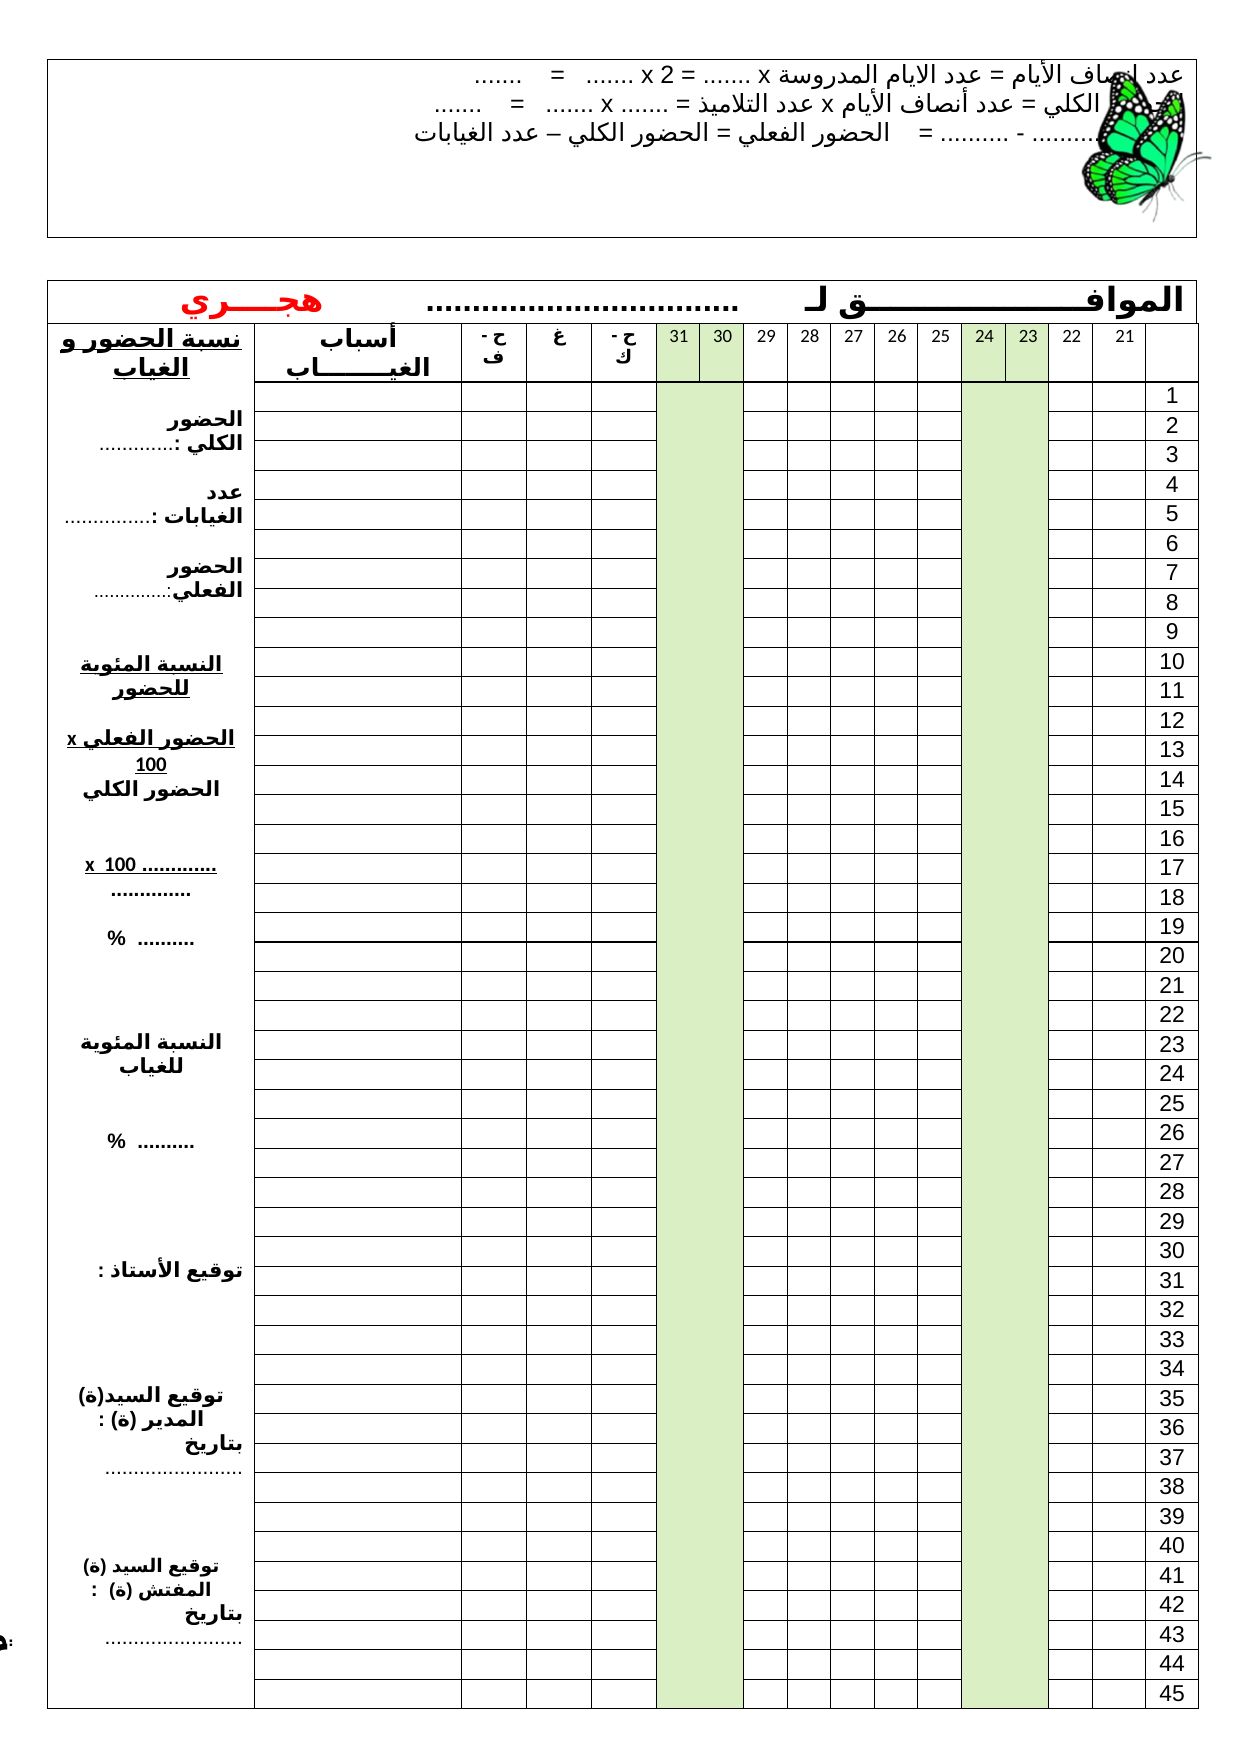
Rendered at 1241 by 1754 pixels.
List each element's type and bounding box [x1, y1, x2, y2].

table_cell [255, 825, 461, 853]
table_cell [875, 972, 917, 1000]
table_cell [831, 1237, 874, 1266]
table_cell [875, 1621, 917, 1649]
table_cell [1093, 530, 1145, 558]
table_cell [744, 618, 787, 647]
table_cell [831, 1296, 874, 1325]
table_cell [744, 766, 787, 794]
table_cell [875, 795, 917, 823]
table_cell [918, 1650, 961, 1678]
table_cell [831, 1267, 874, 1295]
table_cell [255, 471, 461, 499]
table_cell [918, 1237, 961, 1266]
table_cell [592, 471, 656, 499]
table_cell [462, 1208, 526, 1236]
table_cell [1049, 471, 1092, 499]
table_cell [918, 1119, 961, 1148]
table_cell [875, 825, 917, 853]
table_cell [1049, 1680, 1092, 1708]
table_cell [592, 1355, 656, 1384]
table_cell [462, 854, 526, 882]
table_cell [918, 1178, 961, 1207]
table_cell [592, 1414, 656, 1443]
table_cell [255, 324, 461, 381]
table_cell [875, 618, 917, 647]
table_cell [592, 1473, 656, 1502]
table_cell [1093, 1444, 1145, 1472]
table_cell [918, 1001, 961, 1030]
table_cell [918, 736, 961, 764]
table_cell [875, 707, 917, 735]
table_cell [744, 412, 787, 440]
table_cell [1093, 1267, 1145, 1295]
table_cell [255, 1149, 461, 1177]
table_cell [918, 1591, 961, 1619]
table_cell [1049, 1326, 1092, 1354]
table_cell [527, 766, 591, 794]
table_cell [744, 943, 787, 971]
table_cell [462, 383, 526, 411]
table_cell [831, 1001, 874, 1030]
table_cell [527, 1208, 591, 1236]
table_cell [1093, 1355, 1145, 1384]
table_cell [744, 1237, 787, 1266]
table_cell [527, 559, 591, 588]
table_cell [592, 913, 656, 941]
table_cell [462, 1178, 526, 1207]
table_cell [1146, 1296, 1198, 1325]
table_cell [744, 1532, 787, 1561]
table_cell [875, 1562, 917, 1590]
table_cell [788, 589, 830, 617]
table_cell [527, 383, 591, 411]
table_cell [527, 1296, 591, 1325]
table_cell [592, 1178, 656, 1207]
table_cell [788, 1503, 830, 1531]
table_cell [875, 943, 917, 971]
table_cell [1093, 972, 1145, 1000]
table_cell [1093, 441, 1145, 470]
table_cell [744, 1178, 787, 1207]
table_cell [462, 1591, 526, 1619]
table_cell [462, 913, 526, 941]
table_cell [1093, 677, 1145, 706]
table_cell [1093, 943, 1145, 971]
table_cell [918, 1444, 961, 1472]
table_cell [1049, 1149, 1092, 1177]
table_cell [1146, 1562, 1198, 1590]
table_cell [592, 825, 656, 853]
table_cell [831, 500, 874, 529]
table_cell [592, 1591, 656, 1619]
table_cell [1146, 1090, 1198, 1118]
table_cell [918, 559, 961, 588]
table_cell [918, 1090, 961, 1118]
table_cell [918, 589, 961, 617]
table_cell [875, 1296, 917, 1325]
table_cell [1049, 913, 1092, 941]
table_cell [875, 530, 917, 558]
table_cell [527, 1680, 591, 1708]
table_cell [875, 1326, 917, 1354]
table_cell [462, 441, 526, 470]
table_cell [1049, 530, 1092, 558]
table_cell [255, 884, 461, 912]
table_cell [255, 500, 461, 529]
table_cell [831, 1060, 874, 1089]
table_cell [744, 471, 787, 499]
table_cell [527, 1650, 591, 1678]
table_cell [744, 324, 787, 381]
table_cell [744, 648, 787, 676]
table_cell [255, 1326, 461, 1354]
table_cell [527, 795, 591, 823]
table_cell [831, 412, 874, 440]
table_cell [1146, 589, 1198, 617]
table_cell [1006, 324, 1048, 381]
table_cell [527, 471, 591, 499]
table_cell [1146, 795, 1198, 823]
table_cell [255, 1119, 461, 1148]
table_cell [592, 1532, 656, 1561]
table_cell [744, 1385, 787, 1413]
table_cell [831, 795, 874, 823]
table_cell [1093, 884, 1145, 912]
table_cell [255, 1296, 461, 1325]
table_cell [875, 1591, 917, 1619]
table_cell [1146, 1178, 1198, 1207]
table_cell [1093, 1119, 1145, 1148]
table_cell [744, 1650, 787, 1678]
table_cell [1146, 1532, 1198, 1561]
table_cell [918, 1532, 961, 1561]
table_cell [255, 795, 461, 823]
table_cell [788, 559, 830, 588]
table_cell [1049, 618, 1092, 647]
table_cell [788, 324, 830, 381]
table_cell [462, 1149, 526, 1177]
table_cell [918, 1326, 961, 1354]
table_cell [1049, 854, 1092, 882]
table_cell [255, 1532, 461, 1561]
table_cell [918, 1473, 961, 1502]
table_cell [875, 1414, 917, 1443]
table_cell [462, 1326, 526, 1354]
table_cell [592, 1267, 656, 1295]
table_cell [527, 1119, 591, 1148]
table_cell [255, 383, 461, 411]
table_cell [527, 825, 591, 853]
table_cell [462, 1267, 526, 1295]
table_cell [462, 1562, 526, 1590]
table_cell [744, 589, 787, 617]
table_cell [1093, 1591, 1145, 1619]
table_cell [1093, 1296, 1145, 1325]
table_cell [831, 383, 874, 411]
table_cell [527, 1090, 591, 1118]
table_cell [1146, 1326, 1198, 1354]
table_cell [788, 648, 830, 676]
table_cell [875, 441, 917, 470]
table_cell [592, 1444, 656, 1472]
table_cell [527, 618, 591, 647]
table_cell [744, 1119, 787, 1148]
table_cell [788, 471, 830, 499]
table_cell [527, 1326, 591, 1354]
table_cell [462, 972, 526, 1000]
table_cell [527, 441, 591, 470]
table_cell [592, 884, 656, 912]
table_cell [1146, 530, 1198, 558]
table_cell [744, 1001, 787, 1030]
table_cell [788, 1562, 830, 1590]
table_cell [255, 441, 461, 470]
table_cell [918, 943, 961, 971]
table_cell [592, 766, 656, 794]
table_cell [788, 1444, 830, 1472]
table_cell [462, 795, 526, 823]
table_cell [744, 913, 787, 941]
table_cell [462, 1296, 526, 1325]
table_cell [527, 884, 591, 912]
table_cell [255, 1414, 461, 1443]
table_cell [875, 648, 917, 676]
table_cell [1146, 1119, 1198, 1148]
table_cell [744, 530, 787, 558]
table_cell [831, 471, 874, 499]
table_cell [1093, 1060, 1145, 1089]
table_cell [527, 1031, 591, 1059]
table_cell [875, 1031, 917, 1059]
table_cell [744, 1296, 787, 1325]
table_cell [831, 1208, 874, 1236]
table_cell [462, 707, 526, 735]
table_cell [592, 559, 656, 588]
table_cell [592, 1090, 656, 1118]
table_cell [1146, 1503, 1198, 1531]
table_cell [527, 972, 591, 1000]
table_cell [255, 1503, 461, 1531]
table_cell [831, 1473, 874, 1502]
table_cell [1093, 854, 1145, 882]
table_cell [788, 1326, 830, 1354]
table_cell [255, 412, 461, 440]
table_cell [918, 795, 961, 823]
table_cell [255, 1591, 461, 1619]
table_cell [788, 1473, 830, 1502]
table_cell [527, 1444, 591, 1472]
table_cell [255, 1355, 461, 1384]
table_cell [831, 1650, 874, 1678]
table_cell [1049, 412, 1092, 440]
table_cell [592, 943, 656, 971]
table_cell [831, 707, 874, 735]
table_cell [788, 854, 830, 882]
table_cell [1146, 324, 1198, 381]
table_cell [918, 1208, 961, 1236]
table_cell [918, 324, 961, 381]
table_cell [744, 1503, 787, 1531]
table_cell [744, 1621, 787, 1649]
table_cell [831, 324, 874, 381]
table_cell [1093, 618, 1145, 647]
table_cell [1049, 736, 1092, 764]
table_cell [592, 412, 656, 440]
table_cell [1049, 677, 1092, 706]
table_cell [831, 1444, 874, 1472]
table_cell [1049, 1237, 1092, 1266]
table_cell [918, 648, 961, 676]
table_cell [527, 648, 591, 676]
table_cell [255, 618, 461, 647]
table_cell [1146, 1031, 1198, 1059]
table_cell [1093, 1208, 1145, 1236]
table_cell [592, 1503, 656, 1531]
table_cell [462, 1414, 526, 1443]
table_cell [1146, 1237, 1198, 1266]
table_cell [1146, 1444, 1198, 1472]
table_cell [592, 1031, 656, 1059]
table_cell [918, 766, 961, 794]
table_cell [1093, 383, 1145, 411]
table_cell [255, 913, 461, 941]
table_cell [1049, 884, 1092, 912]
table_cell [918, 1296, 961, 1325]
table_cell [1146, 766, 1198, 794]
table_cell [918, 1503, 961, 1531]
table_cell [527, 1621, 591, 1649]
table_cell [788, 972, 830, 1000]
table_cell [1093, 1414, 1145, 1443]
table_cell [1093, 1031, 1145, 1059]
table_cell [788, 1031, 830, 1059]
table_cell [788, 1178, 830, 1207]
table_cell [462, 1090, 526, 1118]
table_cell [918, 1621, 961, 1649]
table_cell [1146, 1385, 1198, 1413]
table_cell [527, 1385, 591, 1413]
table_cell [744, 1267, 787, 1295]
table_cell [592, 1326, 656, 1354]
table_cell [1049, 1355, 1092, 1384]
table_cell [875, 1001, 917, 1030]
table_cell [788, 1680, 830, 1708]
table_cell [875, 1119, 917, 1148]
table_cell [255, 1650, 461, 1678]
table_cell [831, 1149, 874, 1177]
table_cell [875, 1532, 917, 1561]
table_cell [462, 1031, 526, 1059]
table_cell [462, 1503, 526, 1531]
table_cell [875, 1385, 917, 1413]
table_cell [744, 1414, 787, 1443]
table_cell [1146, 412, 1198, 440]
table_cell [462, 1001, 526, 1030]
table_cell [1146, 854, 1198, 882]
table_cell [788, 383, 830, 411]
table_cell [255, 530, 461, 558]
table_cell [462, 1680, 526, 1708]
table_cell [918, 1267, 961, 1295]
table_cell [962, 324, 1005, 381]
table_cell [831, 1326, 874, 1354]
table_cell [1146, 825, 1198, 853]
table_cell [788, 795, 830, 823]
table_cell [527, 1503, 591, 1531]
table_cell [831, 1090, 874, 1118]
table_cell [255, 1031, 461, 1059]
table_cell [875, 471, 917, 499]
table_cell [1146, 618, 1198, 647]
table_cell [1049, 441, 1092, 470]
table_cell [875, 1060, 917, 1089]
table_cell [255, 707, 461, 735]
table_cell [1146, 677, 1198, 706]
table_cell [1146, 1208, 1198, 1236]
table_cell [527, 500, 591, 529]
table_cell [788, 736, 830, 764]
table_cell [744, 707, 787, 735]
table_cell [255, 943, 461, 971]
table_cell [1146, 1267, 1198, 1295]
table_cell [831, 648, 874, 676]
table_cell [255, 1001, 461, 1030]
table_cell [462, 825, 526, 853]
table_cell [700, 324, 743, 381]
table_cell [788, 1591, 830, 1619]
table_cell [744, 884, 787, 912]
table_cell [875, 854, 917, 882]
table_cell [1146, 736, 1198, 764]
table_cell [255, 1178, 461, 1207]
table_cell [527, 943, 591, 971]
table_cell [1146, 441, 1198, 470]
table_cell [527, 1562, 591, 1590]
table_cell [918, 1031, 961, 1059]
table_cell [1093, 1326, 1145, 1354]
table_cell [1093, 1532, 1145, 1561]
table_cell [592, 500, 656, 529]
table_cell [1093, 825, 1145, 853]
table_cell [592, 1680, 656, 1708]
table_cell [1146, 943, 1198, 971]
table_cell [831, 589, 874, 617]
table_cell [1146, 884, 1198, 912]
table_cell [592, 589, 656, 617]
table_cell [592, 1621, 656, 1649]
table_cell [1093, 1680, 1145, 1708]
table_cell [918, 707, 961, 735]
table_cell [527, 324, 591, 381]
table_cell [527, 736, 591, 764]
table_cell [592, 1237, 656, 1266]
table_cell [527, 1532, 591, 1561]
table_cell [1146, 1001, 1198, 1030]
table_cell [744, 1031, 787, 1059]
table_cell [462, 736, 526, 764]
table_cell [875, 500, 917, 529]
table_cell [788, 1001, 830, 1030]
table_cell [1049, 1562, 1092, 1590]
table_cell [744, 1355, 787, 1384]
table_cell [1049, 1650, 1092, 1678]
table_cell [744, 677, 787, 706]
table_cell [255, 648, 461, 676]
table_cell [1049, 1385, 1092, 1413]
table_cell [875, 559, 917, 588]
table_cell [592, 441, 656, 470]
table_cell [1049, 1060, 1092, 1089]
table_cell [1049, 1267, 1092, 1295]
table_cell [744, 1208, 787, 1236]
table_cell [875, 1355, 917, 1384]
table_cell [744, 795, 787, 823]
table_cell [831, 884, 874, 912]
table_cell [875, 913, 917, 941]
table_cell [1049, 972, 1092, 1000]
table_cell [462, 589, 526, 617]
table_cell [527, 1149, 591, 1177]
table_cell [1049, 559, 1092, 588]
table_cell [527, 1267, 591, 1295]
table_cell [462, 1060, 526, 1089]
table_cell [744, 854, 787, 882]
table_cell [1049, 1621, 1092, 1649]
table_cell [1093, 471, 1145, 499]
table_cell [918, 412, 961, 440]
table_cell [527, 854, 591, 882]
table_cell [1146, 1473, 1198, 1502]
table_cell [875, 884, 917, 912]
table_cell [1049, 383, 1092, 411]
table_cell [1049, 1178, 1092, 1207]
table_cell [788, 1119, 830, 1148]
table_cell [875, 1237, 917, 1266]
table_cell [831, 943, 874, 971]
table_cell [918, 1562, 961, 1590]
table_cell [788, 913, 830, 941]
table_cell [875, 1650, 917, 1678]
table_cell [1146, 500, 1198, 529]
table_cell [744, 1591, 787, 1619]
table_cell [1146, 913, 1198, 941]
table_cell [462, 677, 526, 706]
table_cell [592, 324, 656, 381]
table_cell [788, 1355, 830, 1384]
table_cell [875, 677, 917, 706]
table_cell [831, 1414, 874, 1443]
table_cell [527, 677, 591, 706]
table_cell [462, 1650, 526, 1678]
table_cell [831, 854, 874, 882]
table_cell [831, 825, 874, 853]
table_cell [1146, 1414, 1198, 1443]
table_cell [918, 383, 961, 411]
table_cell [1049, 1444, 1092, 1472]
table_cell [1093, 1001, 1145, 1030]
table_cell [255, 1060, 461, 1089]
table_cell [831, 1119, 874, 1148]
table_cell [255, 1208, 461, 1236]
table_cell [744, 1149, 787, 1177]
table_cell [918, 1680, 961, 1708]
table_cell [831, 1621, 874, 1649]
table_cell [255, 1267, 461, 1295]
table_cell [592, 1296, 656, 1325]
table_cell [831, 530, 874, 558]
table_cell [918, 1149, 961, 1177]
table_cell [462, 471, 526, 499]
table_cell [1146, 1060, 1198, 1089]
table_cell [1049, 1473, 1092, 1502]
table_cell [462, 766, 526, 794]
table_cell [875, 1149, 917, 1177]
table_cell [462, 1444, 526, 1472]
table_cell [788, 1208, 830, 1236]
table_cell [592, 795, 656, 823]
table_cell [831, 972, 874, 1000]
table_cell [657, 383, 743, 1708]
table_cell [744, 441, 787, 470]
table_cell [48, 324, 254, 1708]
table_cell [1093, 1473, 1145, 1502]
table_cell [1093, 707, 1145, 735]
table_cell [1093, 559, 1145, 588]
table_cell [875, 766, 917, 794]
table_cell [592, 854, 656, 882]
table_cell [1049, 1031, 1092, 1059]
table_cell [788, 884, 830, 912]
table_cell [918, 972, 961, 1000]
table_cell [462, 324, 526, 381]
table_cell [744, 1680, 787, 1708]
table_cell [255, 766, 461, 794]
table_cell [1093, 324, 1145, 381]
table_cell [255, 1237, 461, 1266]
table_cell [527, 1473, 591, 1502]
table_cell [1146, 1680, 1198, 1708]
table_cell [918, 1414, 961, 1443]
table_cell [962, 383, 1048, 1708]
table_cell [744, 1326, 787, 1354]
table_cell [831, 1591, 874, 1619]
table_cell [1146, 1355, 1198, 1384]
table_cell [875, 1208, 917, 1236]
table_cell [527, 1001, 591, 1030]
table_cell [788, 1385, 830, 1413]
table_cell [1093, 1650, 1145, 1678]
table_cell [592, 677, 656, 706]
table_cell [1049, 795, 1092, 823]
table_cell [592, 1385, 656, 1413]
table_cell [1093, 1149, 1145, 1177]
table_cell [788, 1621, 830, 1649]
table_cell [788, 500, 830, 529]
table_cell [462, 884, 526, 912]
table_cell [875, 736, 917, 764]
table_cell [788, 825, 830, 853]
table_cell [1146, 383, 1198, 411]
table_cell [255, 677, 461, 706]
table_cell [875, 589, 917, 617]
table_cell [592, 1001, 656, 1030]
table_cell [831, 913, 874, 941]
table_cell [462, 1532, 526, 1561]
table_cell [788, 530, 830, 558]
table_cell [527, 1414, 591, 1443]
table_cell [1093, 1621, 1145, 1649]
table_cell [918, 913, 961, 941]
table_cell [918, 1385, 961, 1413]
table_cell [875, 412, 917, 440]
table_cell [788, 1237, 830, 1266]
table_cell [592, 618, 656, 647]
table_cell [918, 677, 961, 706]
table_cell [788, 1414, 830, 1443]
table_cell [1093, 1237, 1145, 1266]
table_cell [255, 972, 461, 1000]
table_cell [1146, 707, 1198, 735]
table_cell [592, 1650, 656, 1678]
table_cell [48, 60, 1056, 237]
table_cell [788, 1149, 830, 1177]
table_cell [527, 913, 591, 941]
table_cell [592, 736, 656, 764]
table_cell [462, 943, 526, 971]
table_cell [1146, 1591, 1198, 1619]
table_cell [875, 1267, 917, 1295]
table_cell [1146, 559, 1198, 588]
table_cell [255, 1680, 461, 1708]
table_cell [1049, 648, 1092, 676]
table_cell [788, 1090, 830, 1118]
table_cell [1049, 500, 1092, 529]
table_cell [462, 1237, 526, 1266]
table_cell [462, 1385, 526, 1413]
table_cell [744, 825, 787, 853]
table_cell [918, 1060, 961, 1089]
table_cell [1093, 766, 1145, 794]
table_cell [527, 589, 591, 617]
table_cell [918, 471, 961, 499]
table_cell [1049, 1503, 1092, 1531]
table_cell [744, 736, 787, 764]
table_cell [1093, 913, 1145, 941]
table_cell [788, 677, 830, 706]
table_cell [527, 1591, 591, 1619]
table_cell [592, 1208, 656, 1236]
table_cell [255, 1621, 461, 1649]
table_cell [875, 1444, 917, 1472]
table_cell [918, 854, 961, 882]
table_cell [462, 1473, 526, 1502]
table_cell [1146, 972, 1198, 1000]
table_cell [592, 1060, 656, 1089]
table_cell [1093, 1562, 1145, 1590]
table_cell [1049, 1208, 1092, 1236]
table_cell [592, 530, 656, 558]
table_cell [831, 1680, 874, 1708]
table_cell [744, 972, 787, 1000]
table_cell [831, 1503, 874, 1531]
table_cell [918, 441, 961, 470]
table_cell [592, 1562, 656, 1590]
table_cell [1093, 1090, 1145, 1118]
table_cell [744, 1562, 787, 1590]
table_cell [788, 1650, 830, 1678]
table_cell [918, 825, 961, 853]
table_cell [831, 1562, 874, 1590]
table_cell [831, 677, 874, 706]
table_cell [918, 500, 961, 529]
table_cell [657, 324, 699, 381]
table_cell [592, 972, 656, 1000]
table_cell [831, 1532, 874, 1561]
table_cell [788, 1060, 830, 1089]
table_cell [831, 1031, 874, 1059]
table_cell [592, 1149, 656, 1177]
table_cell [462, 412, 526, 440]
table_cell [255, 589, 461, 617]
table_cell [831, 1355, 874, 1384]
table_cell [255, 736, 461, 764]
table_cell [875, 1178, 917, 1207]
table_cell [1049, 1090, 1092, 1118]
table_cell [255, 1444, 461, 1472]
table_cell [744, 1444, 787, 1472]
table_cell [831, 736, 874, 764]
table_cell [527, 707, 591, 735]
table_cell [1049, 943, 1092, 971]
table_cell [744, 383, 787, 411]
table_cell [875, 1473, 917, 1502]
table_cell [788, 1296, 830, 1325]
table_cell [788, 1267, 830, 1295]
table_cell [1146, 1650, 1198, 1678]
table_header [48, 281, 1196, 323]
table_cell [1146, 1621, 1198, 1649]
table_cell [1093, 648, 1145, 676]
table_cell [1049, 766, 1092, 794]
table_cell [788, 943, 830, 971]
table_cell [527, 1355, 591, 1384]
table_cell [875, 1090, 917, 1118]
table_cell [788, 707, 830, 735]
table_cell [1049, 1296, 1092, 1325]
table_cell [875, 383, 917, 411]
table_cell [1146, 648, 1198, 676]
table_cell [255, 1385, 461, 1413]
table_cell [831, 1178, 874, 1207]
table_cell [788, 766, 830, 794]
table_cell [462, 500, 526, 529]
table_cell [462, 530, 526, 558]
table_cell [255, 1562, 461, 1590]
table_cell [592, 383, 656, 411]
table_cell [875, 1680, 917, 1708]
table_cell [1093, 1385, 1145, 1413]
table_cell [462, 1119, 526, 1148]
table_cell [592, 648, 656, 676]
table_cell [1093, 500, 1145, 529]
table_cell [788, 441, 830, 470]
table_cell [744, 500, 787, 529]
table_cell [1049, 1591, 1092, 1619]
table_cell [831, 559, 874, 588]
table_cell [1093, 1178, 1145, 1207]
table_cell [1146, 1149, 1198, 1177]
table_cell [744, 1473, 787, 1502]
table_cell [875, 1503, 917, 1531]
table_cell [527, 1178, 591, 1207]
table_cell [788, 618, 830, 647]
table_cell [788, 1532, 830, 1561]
picture [1056, 59, 1216, 238]
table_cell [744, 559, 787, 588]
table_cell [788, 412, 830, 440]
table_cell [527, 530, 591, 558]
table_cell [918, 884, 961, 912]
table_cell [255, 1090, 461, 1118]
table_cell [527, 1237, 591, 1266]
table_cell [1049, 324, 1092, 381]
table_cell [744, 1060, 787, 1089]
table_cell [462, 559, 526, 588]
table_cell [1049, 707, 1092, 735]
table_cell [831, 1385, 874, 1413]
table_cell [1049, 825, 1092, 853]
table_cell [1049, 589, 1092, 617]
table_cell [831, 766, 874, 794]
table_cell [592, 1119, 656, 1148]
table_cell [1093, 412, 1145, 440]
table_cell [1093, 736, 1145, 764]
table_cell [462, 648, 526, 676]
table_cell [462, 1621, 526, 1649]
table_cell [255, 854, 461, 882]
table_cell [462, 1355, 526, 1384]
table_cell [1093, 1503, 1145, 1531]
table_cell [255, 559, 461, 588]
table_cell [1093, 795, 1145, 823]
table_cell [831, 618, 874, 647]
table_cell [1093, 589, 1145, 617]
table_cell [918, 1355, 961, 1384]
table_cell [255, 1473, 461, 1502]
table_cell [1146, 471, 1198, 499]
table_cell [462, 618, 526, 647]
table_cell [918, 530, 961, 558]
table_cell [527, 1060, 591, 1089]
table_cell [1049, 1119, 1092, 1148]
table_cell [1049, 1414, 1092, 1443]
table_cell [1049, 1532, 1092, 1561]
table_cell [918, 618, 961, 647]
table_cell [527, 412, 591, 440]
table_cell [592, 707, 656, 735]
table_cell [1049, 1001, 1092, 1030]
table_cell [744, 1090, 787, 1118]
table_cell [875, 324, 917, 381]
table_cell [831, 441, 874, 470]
